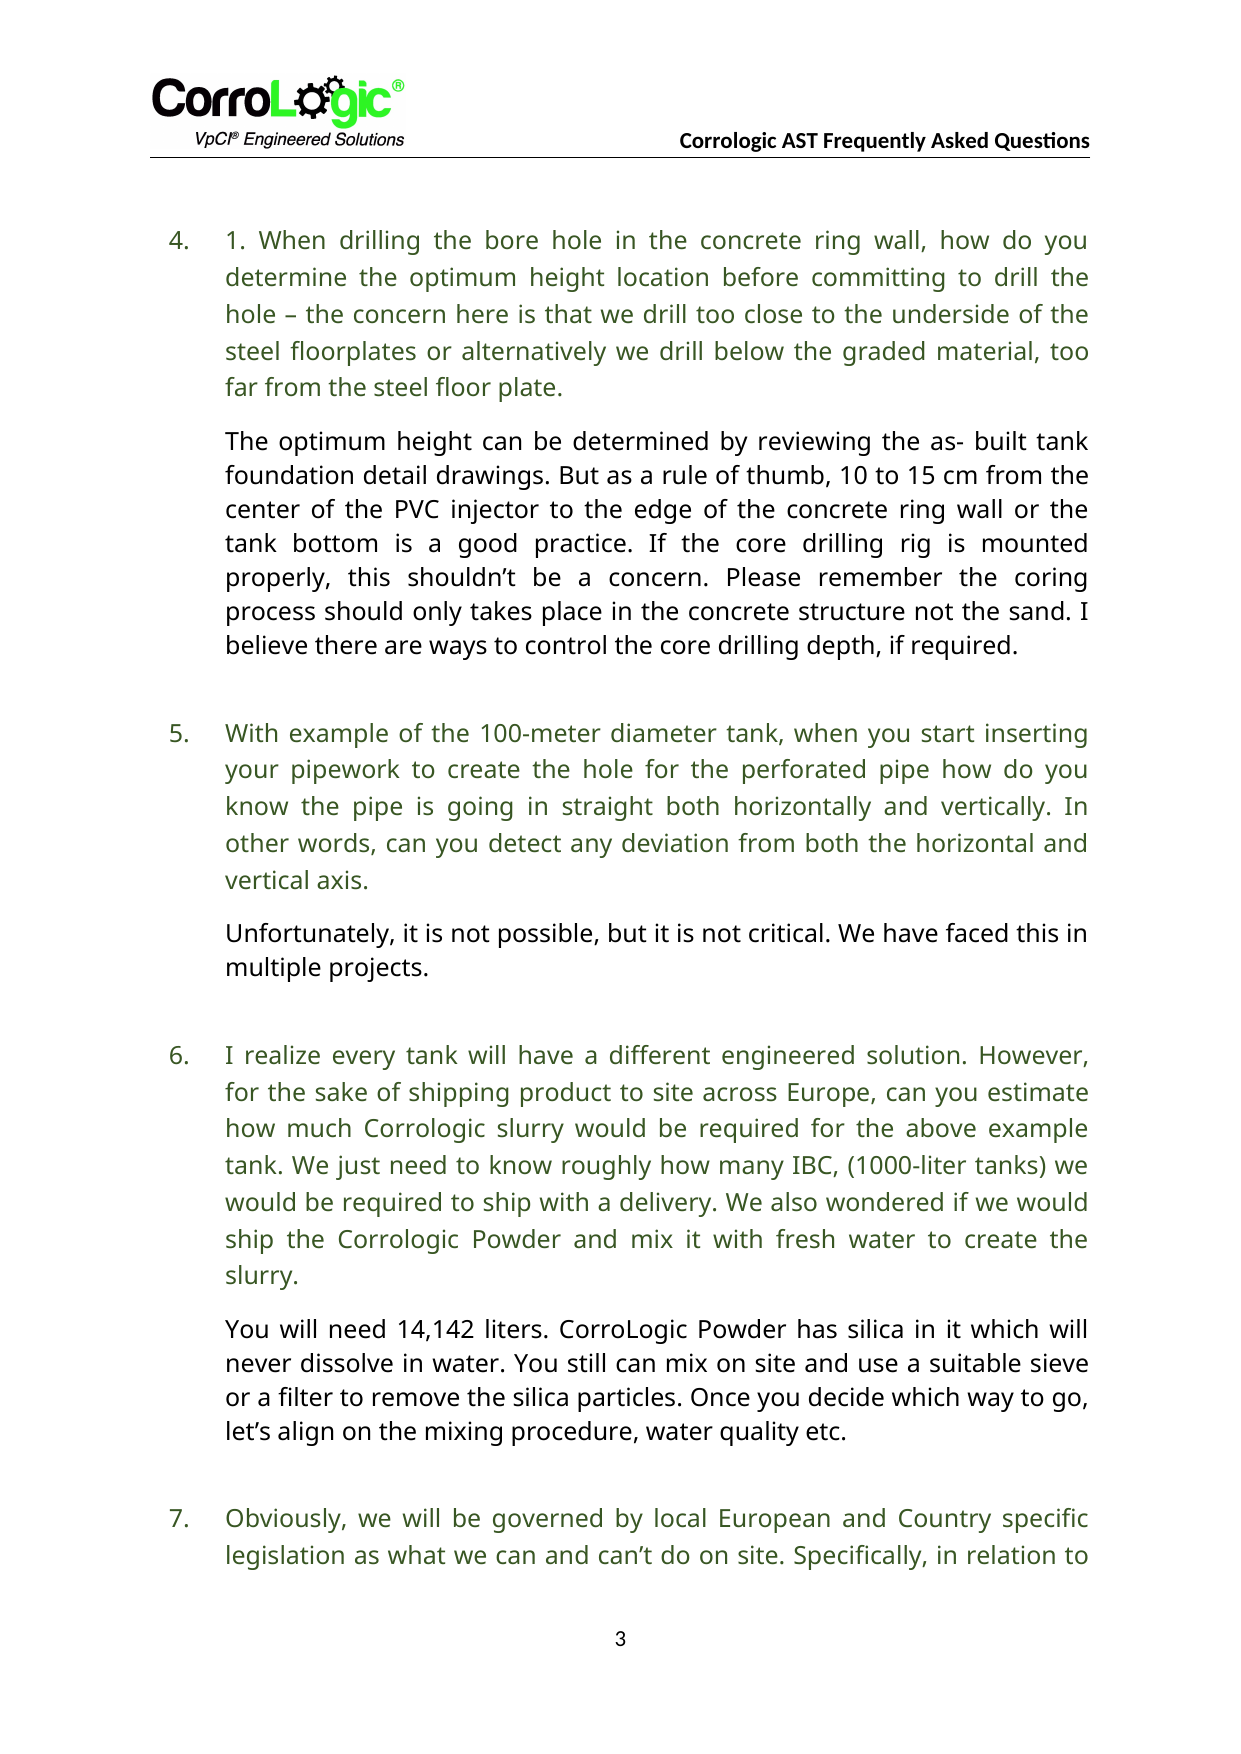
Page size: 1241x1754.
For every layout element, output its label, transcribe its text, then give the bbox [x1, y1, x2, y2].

text The optimum height can be determined by reviewing the as- built tank foundation detail drawings. But as a rule of thumb, 10 to 15 cm from the center of the PVC injector to the edge of the concrete ring wall or the tank bottom is a good practice. If the core drilling rig is mounted properly, this shouldn’t be a concern. Please remember the coring process should only takes place in the concrete structure not the sand. I believe there are ways to control the core drilling depth, if required. [225, 423, 1090, 662]
text Unfortunately, it is not possible, but it is not critical. We have faced this in multiple projects. [225, 916, 1090, 984]
text 1. When drilling the bore hole in the concrete ring wall, how do you determine the optimum height location before committing to drill the hole – the concern here is that we drill too close to the underside of the steel floorplates or alternatively we drill below the graded material, too far from the steel floor plate. [169, 223, 1090, 404]
text You will need 14,142 liters. CorroLogic Powder has silica in it which will never dissolve in water. You still can mix on site and use a suitable sieve or a filter to remove the silica particles. Once you decide which way to go, let’s align on the mixing procedure, water quality etc. [225, 1311, 1090, 1448]
picture [150, 73, 407, 149]
text I realize every tank will have a different engineered solution. However, for the sake of shipping product to site across Europe, can you estimate how much Corrologic slurry would be required for the above example tank. We just need to know roughly how many IBC, (1000-liter tanks) we would be required to ship with a delivery. We also wondered if we would ship the Corrologic Powder and mix it with fresh water to create the slurry. [169, 1037, 1090, 1292]
text With example of the 100-meter diameter tank, when you start inserting your pipework to create the hole for the perforated pipe how do you know the pipe is going in straight both horizontally and vertically. In other words, can you detect any deviation from both the horizontal and vertical axis. [169, 715, 1090, 896]
